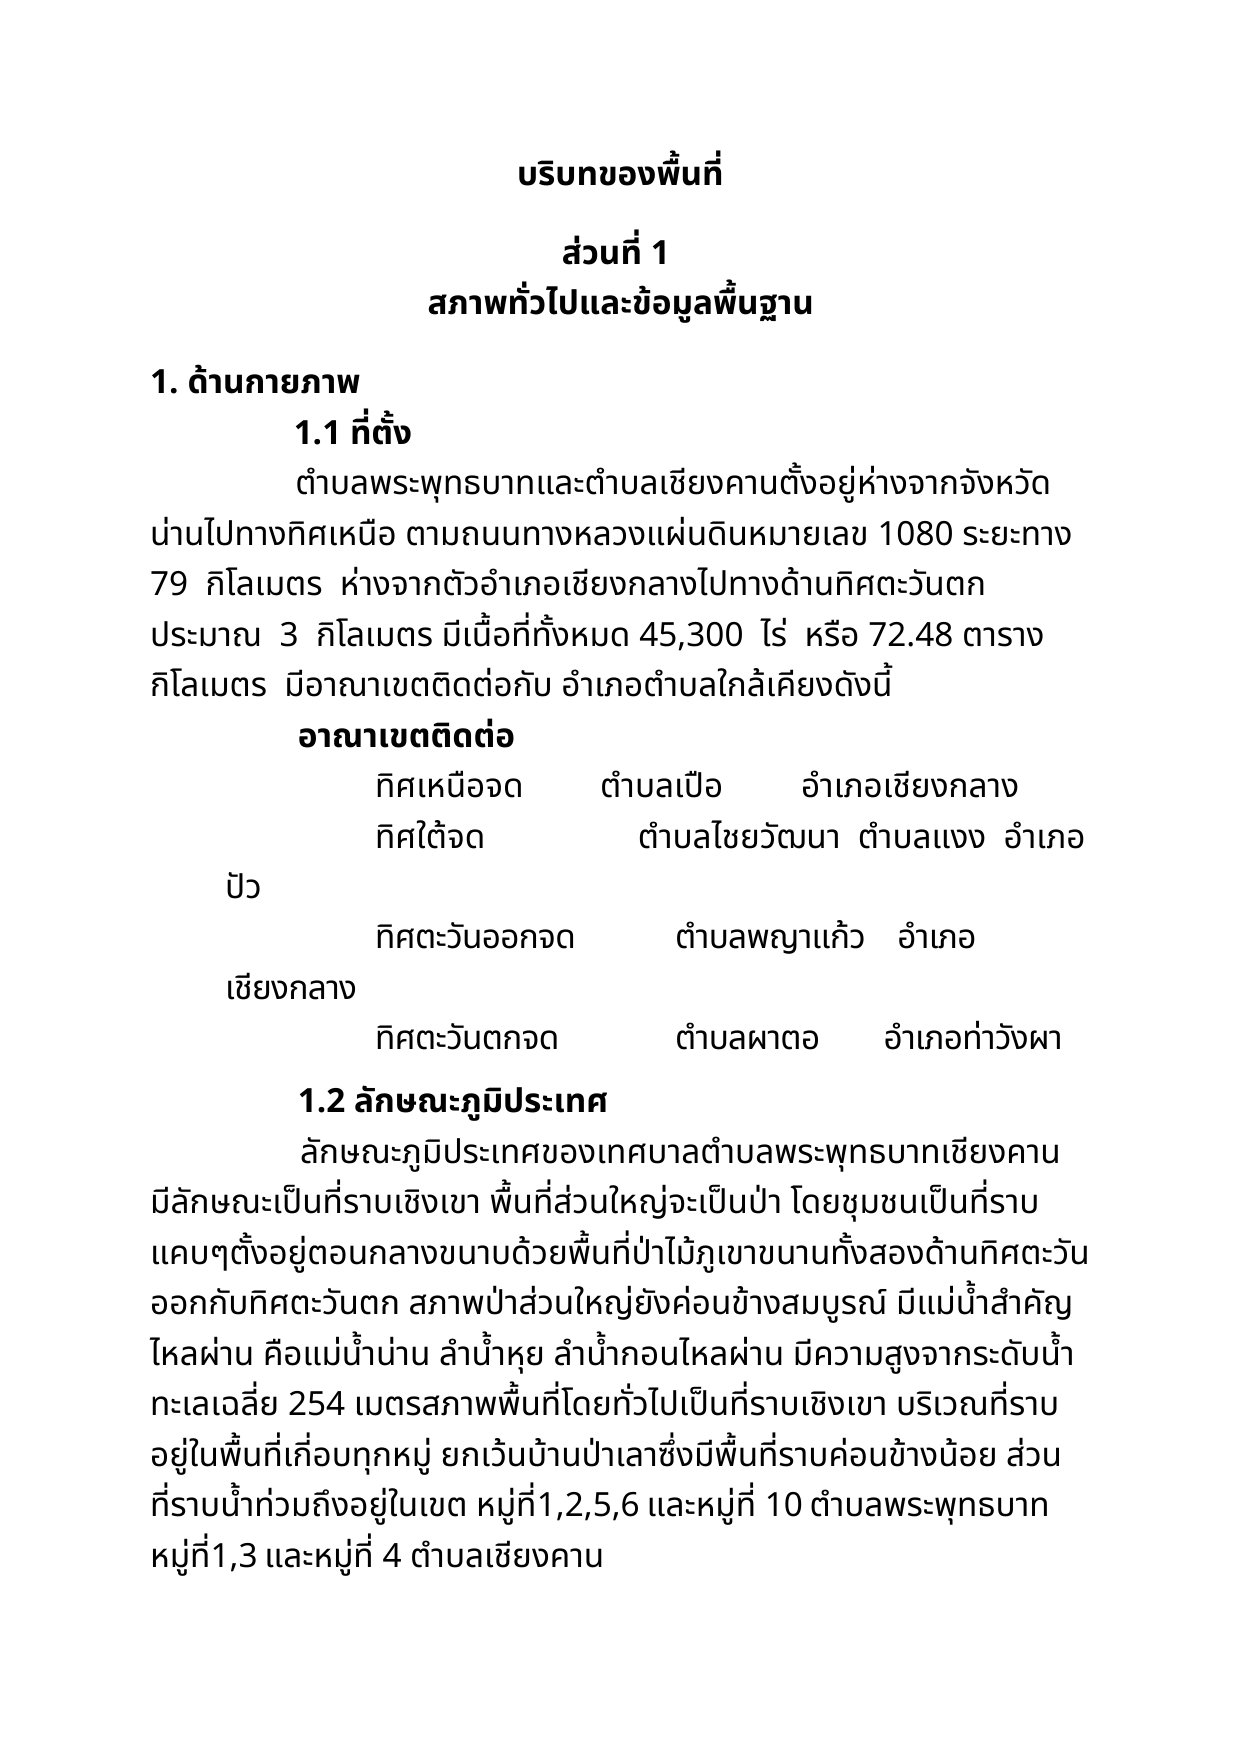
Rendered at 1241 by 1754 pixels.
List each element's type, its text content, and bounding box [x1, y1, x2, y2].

text ทิศเหนือจด ตำบลเปือ อำเภอเชียงกลาง [225, 762, 1106, 813]
text ส่วนที่ 1 [150, 229, 1091, 279]
text 1.1 ที่ตั้ง [209, 408, 1090, 459]
text ทิศใต้จด ตำบลไชยวัฒนา ตำบลแงง อำเภอปัว [225, 813, 1106, 913]
text สภาพทั่วไปและข้อมูลพื้นฐาน [150, 279, 1091, 330]
text ทิศตะวันออกจด ตำบลพญาแก้ว อำเภอเชียงกลาง [225, 913, 1106, 1014]
text ลักษณะภูมิประเทศของเทศบาลตำบลพระพุทธบาทเชียงคาน มีลักษณะเป็นที่ราบเชิงเขา พื้นที่ส่วนใหญ่จะเป็นป่า โดยชุมชนเป็นที่ราบแคบๆตั้งอยู่ตอนกลางขนาบด้วยพื้นที่ป่าไม้ภูเขาขนานทั้งสองด้านทิศตะวันออกกับทิศตะวันตก สภาพป่าส่วนใหญ่ยังค่อนข้างสมบูรณ์ มีแม่น้ำสำคัญไหลผ่าน คือแม่น้ำน่าน ลำน้ำหุย ลำน้ำกอนไหลผ่าน มีความสูงจากระดับน้ำทะเลเฉลี่ย 254 เมตรสภาพพื้นที่โดยทั่วไปเป็นที่ราบเชิงเขา บริเวณที่ราบอยู่ในพื้นที่เกี่อบทุกหมู่ ยกเว้นบ้านป่าเลาซึ่งมีพื้นที่ราบค่อนข้างน้อย ส่วนที่ราบน้ำท่วมถึงอยู่ในเขต หมู่ที่1,2,5,6และหมู่ที่ 10ตำบลพระพุทธบาท หมู่ที่1,3และหมู่ที่ 4 ตำบลเชียงคาน [150, 1128, 1090, 1582]
text อาณาเขตติดต่อ [150, 712, 1090, 762]
text 1. ด้านกายภาพ [150, 358, 1090, 408]
text 1.2 ลักษณะภูมิประเทศ [150, 1077, 1090, 1128]
text บริบทของพื้นที่ [150, 150, 1090, 200]
text ทิศตะวันตกจด ตำบลผาตอ อำเภอท่าวังผา [225, 1014, 1106, 1065]
text ตำบลพระพุทธบาทและตำบลเชียงคานตั้งอยู่ห่างจากจังหวัดน่านไปทางทิศเหนือ ตามถนนทางหลวงแผ่นดินหมายเลข 1080 ระยะทาง 79 กิโลเมตร ห่างจากตัวอำเภอเชียงกลางไปทางด้านทิศตะวันตก ประมาณ 3 กิโลเมตร มีเนื้อที่ทั้งหมด 45,300 ไร่ หรือ 72.48 ตารางกิโลเมตร มีอาณาเขตติดต่อกับ อำเภอตำบลใกล้เคียงดังนี้ [150, 459, 1090, 712]
